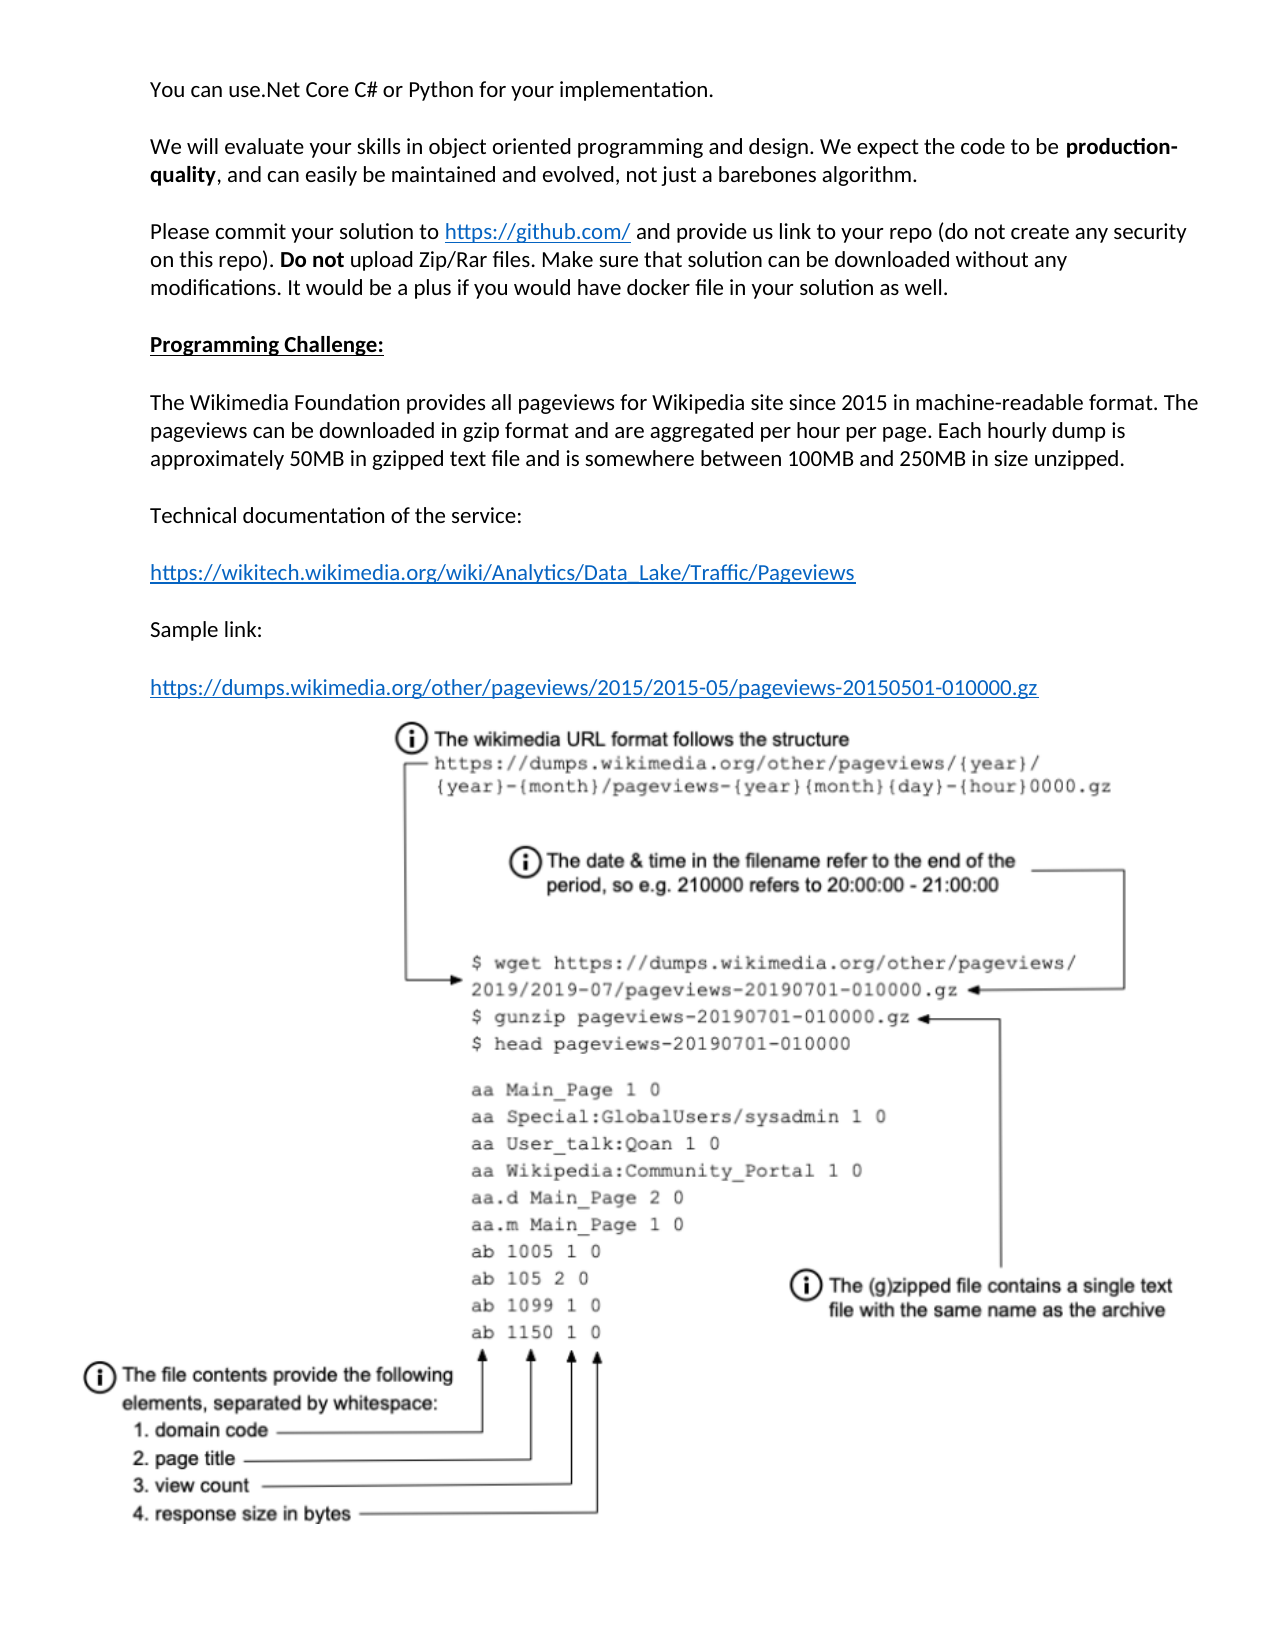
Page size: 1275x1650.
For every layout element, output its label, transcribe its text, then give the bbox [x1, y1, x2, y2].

text https://dumps.wikimedia.org/other/pageviews/2015/2015-05/pageviews-20150501-010000.gz [150, 673, 1200, 701]
text Programming Challenge: [150, 331, 1200, 359]
text The Wikimedia Foundation provides all pageviews for Wikipedia site since 2015 in machine-readable format. The pageviews can be downloaded in gzip format and are aggregated per hour per page. Each hourly dump is approximately 50MB in gzipped text file and is somewhere between 100MB and 250MB in size unzipped. [150, 388, 1200, 472]
text Sample link: [150, 615, 1200, 643]
text You can use.Net Core C# or Python for your implementation. [150, 75, 1200, 103]
picture [75, 711, 1200, 1524]
text Please commit your solution to https://github.com/ and provide us link to your repo (do not create any security on this repo). Do not upload Zip/Rar files. Make sure that solution can be downloaded without any modifications. It would be a plus if you would have docker file in your solution as well. [150, 217, 1200, 301]
text https://wikitech.wikimedia.org/wiki/Analytics/Data_Lake/Traffic/Pageviews [150, 558, 1200, 586]
text Technical documentation of the service: [150, 501, 1200, 529]
text We will evaluate your skills in object oriented programming and design. We expect the code to be production-quality, and can easily be maintained and evolved, not just a barebones algorithm. [150, 132, 1200, 188]
